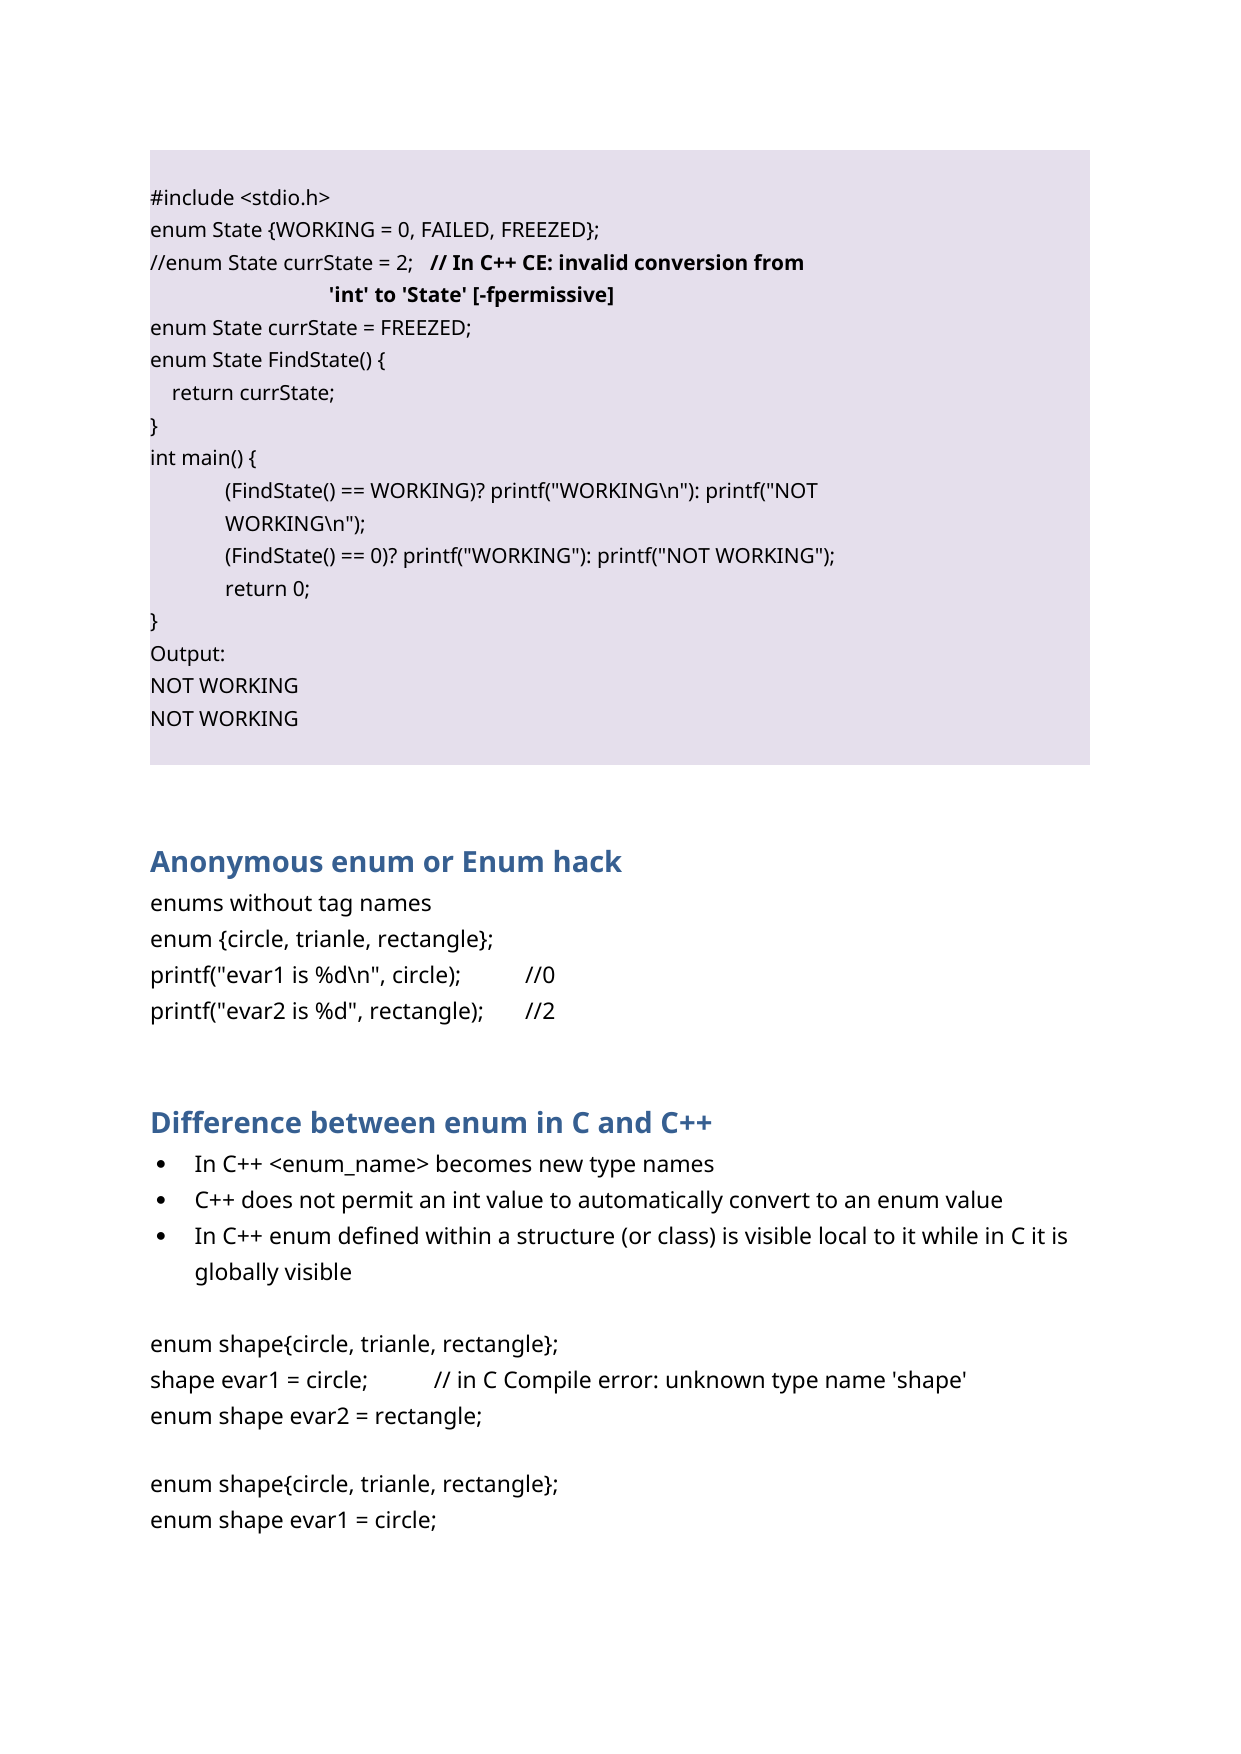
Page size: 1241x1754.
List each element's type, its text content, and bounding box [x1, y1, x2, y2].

text } [150, 606, 1090, 635]
text enum shape{circle, trianle, rectangle}; [150, 1468, 1090, 1500]
text #include <stdio.h> [150, 183, 1090, 211]
text enum State currState = FREEZED; [150, 313, 1090, 341]
text printf("evar2 is %d", rectangle); //2 [150, 995, 1090, 1026]
text NOT WORKING [150, 704, 1090, 733]
text printf("evar1 is %d\n", circle); //0 [150, 959, 1090, 990]
text return currState; [150, 378, 1090, 407]
text enum {circle, trianle, rectangle}; [150, 923, 1090, 954]
text //enum State currState = 2; // In C++ CE: invalid conversion from [150, 248, 1090, 276]
list In C++ <enum_name> becomes new type names [157, 1148, 1090, 1179]
text enum State FindState() { [150, 346, 1090, 374]
text enum shape evar1 = circle; [150, 1504, 1090, 1536]
text WORKING\n"); [150, 509, 1090, 537]
text 'int' to 'State' [-fpermissive] [150, 280, 1090, 309]
subtitle Anonymous enum or Enum hack [150, 841, 1090, 881]
text return 0; [150, 574, 1090, 602]
text Output: [150, 639, 1090, 667]
text NOT WORKING [150, 672, 1090, 700]
list In C++ enum defined within a structure (or class) is visible local to it while in C it is globally visible [157, 1220, 1090, 1287]
text } [150, 411, 1090, 439]
text shape evar1 = circle; // in C Compile error: unknown type name 'shape' [150, 1364, 1090, 1395]
list C++ does not permit an int value to automatically convert to an enum value [157, 1184, 1090, 1215]
text enum shape{circle, trianle, rectangle}; [150, 1328, 1090, 1359]
text (FindState() == 0)? printf("WORKING"): printf("NOT WORKING"); [150, 541, 1090, 570]
subtitle Difference between enum in C and C++ [150, 1103, 1090, 1142]
text enum State {WORKING = 0, FAILED, FREEZED}; [150, 215, 1090, 244]
text enum shape evar2 = rectangle; [150, 1400, 1090, 1431]
text int main() { [150, 443, 1090, 472]
text (FindState() == WORKING)? printf("WORKING\n"): printf("NOT [150, 476, 1090, 504]
text enums without tag names [150, 887, 1090, 918]
